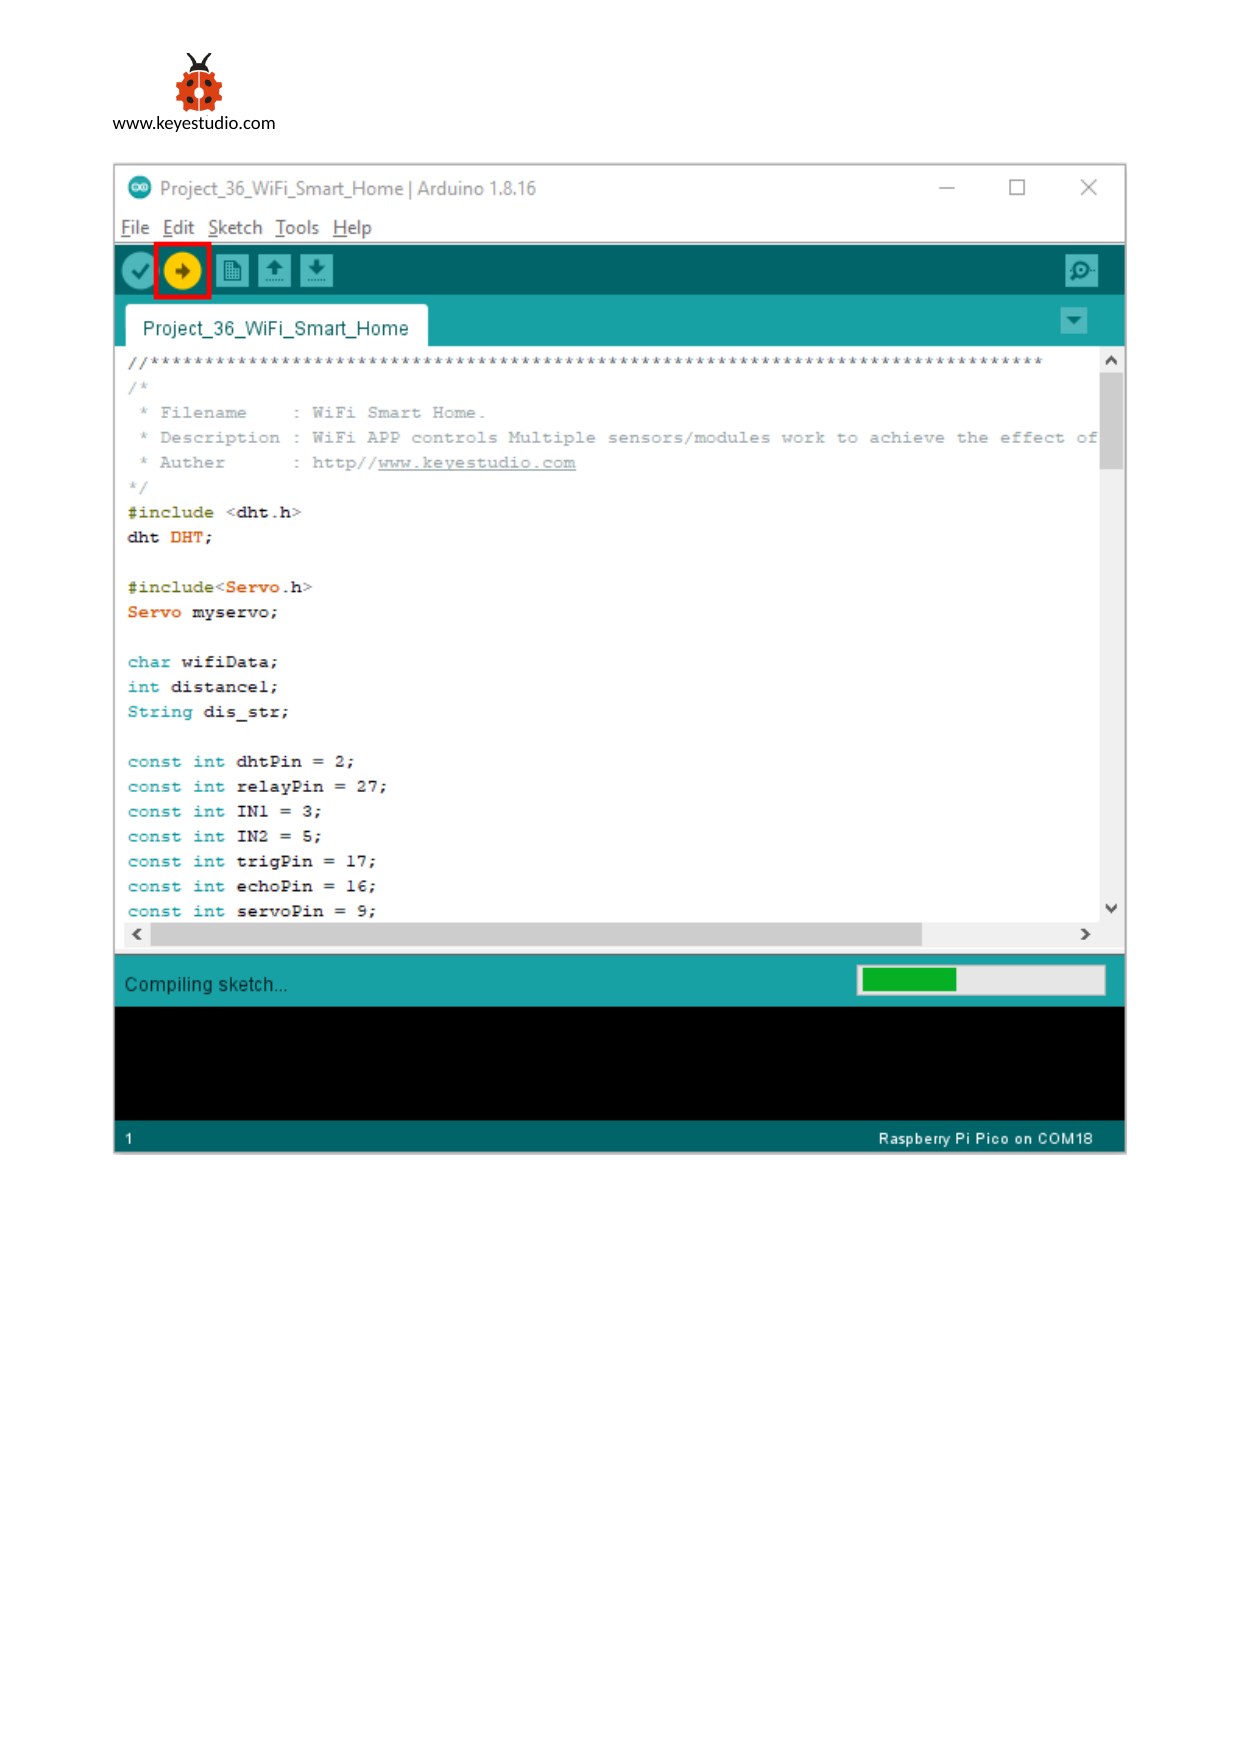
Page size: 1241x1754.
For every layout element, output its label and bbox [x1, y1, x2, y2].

picture [164, 53, 241, 116]
picture [112, 162, 1128, 1155]
